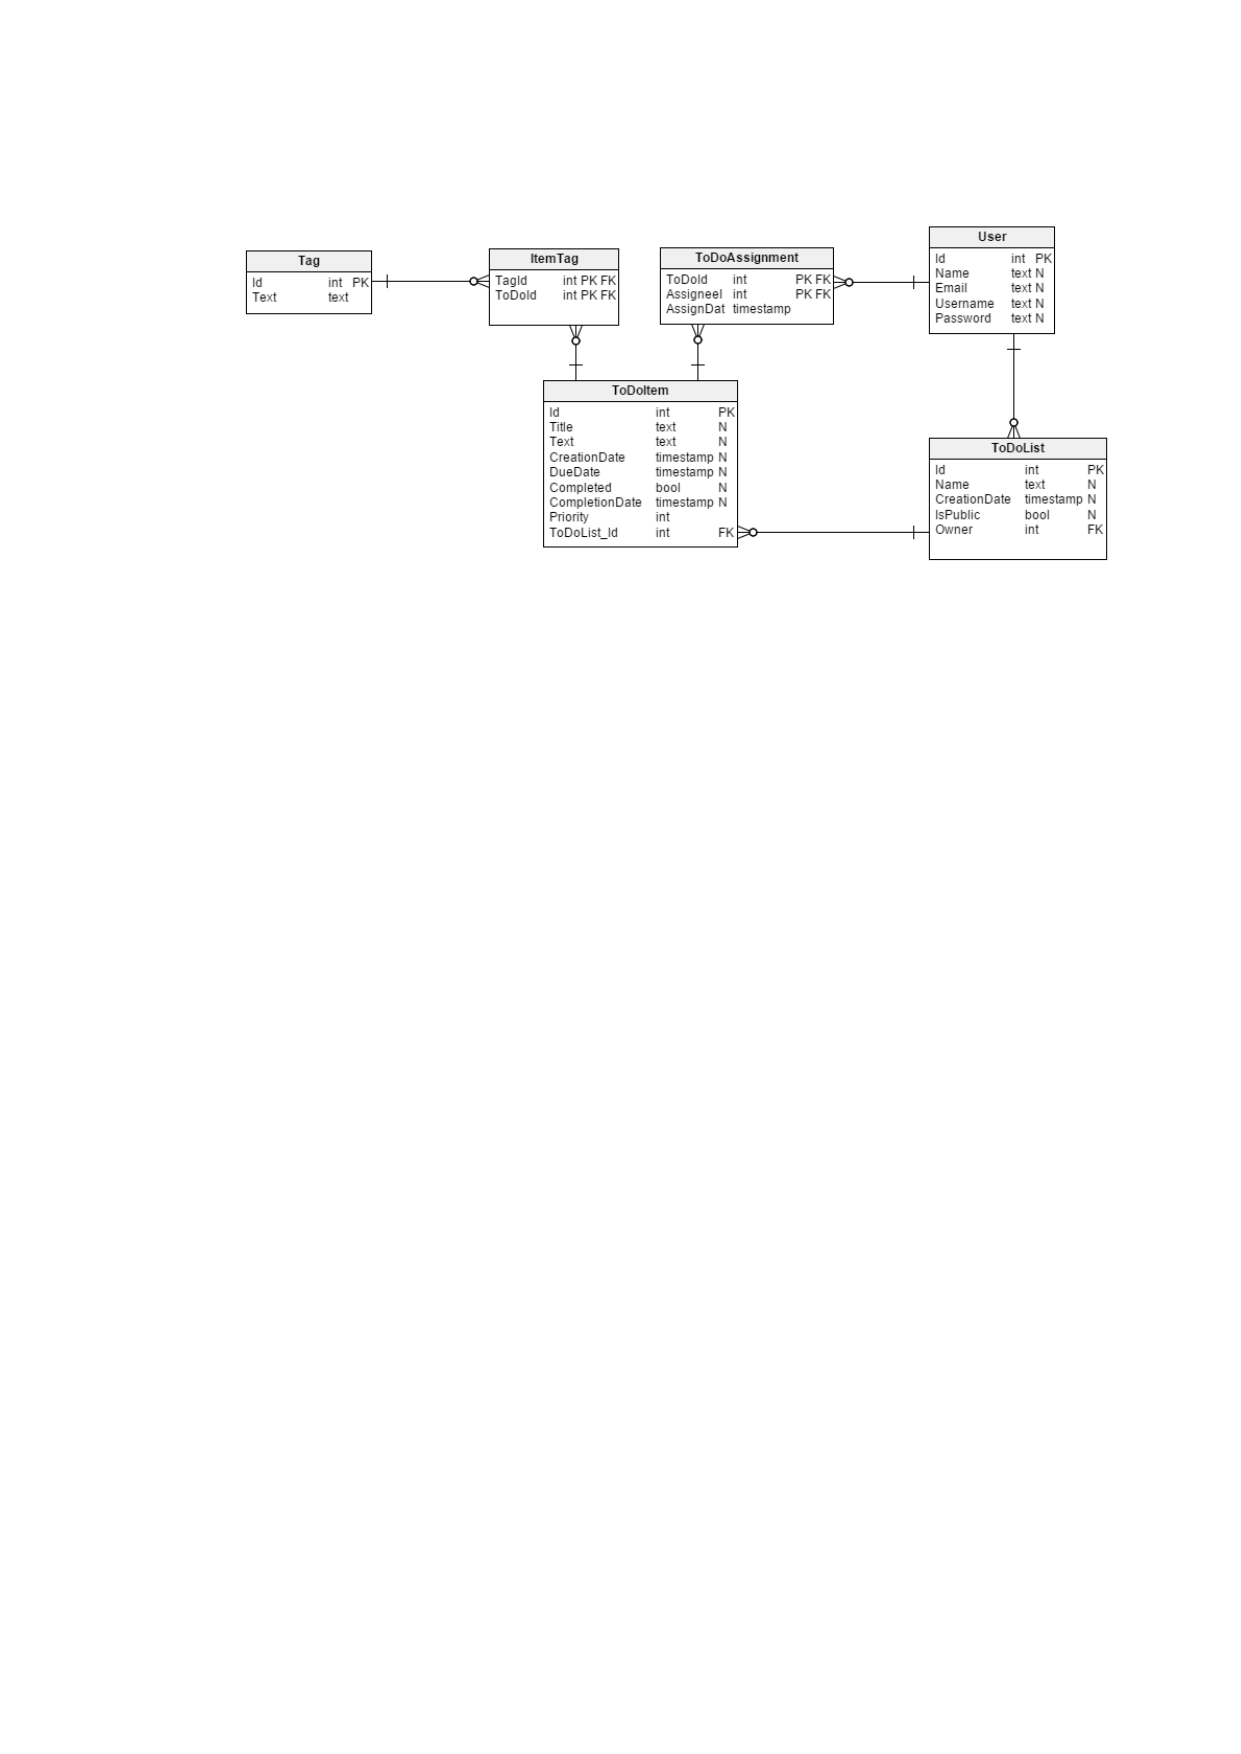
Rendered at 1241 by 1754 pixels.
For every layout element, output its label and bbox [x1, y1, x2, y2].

picture [150, 150, 1200, 649]
